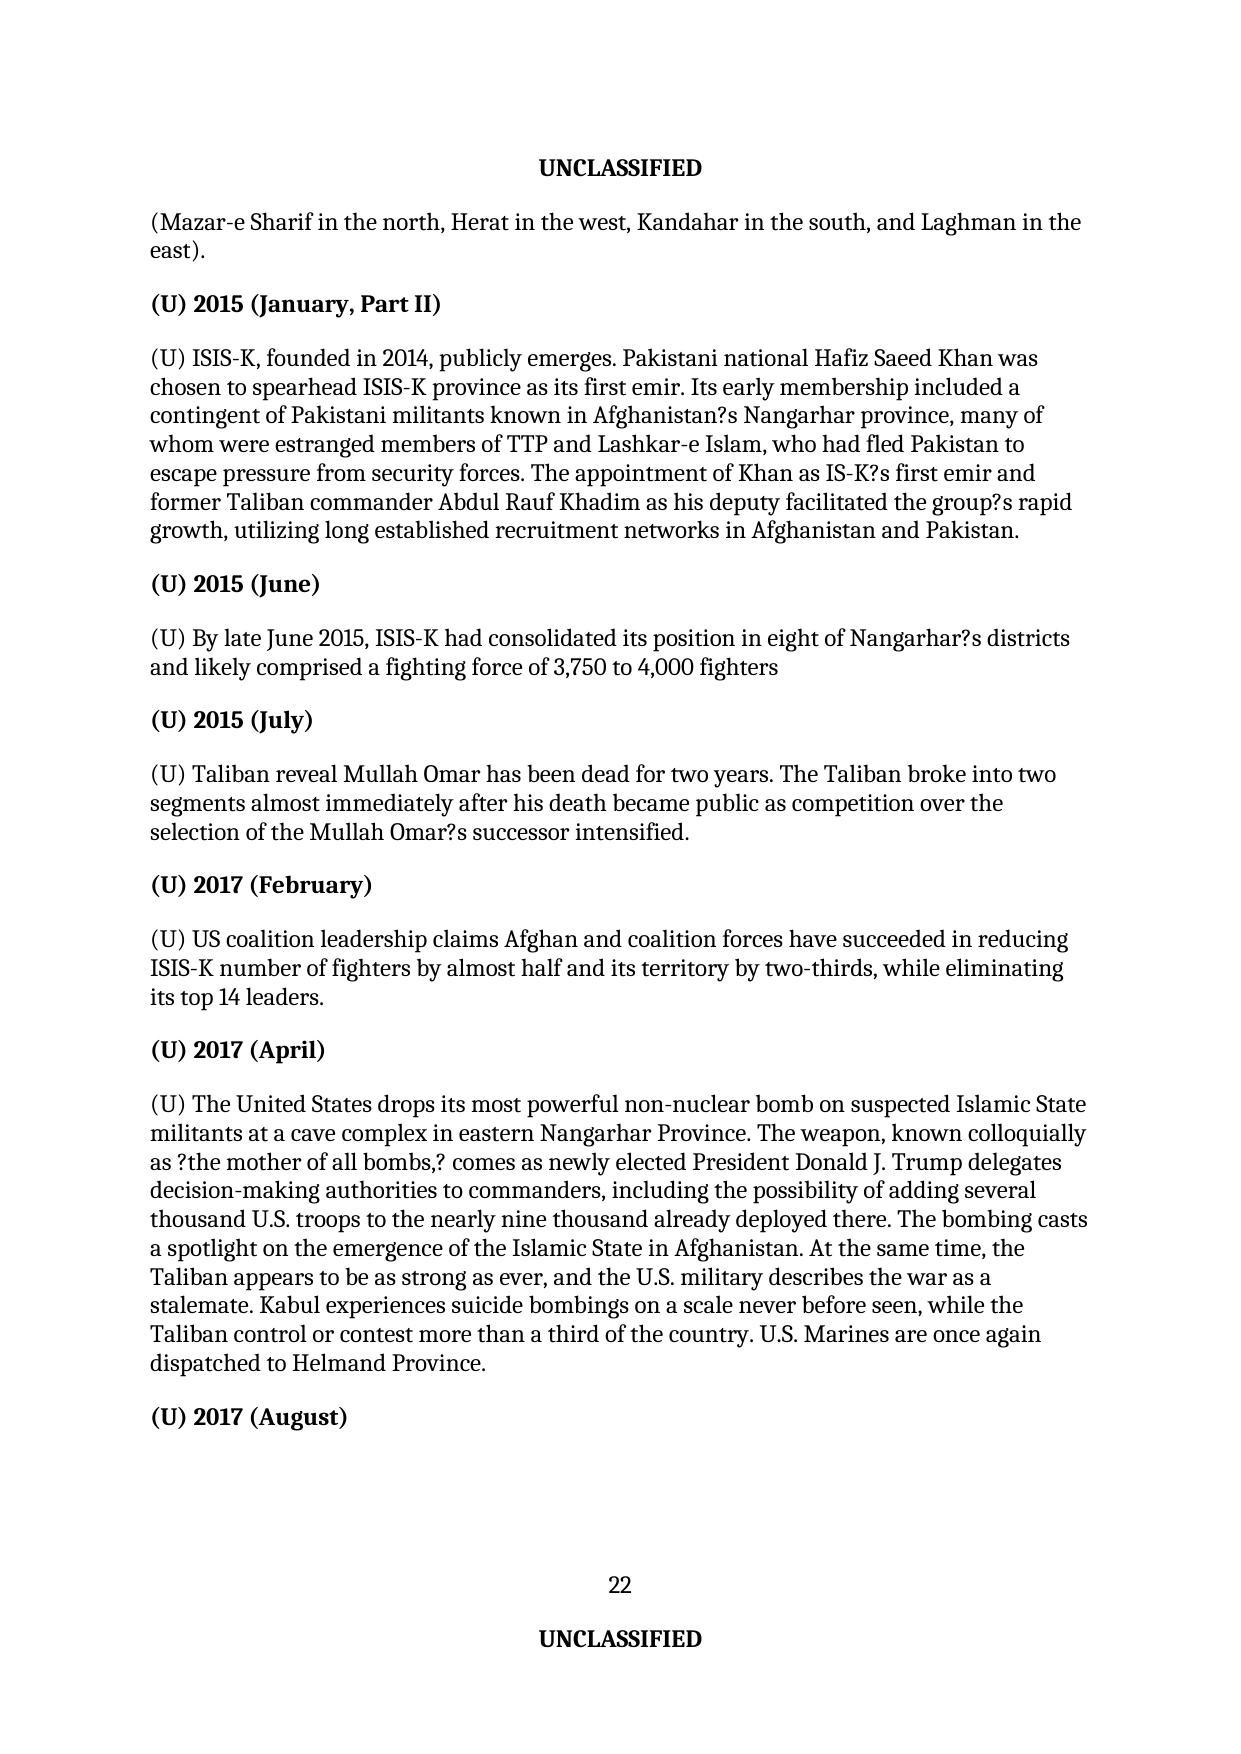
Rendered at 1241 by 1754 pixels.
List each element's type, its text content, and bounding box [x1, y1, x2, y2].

text (U) 2017 (February) [150, 871, 1090, 900]
text (U) US coalition leadership claims Afghan and coalition forces have succeeded in reducing ISIS-K number of fighters by almost half and its territory by two-thirds, while eliminating its top 14 leaders. [150, 925, 1090, 1011]
text (U) 2015 (June) [150, 570, 1090, 599]
text (U) Taliban reveal Mullah Omar has been dead for two years. The Taliban broke into two segments almost immediately after his death became public as competition over the selection of the Mullah Omar?s successor intensified. [150, 760, 1090, 846]
text (U) 2015 (January, Part II) [150, 290, 1090, 319]
text (U) ISIS-K, founded in 2014, publicly emerges. Pakistani national Hafiz Saeed Khan was chosen to spearhead ISIS-K province as its first emir. Its early membership included a contingent of Pakistani militants known in Afghanistan?s Nangarhar province, many of whom were estranged members of TTP and Lashkar-e Islam, who had fled Pakistan to escape pressure from security forces. The appointment of Khan as IS-K?s first emir and former Taliban commander Abdul Rauf Khadim as his deputy facilitated the group?s rapid growth, utilizing long established recruitment networks in Afghanistan and Pakistan. [150, 344, 1090, 545]
text (U) 2017 (April) [150, 1036, 1090, 1065]
text (U) By late June 2015, ISIS-K had consolidated its position in eight of Nangarhar?s districts and likely comprised a fighting force of 3,750 to 4,000 fighters [150, 624, 1090, 681]
text (U) The United States drops its most powerful non-nuclear bomb on suspected Islamic State militants at a cave complex in eastern Nangarhar Province. The weapon, known colloquially as ?the mother of all bombs,? comes as newly elected President Donald J. Trump delegates decision-making authorities to commanders, including the possibility of adding several thousand U.S. troops to the nearly nine thousand already deployed there. The bombing casts a spotlight on the emergence of the Islamic State in Afghanistan. At the same time, the Taliban appears to be as strong as ever, and the U.S. military describes the war as a stalemate. Kabul experiences suicide bombings on a scale never before seen, while the Taliban control or contest more than a third of the country. U.S. Marines are once again dispatched to Helmand Province. [150, 1090, 1090, 1377]
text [150, 207, 1090, 265]
text (U) 2017 (August) [150, 1402, 1090, 1431]
text (U) 2015 (July) [150, 706, 1090, 735]
